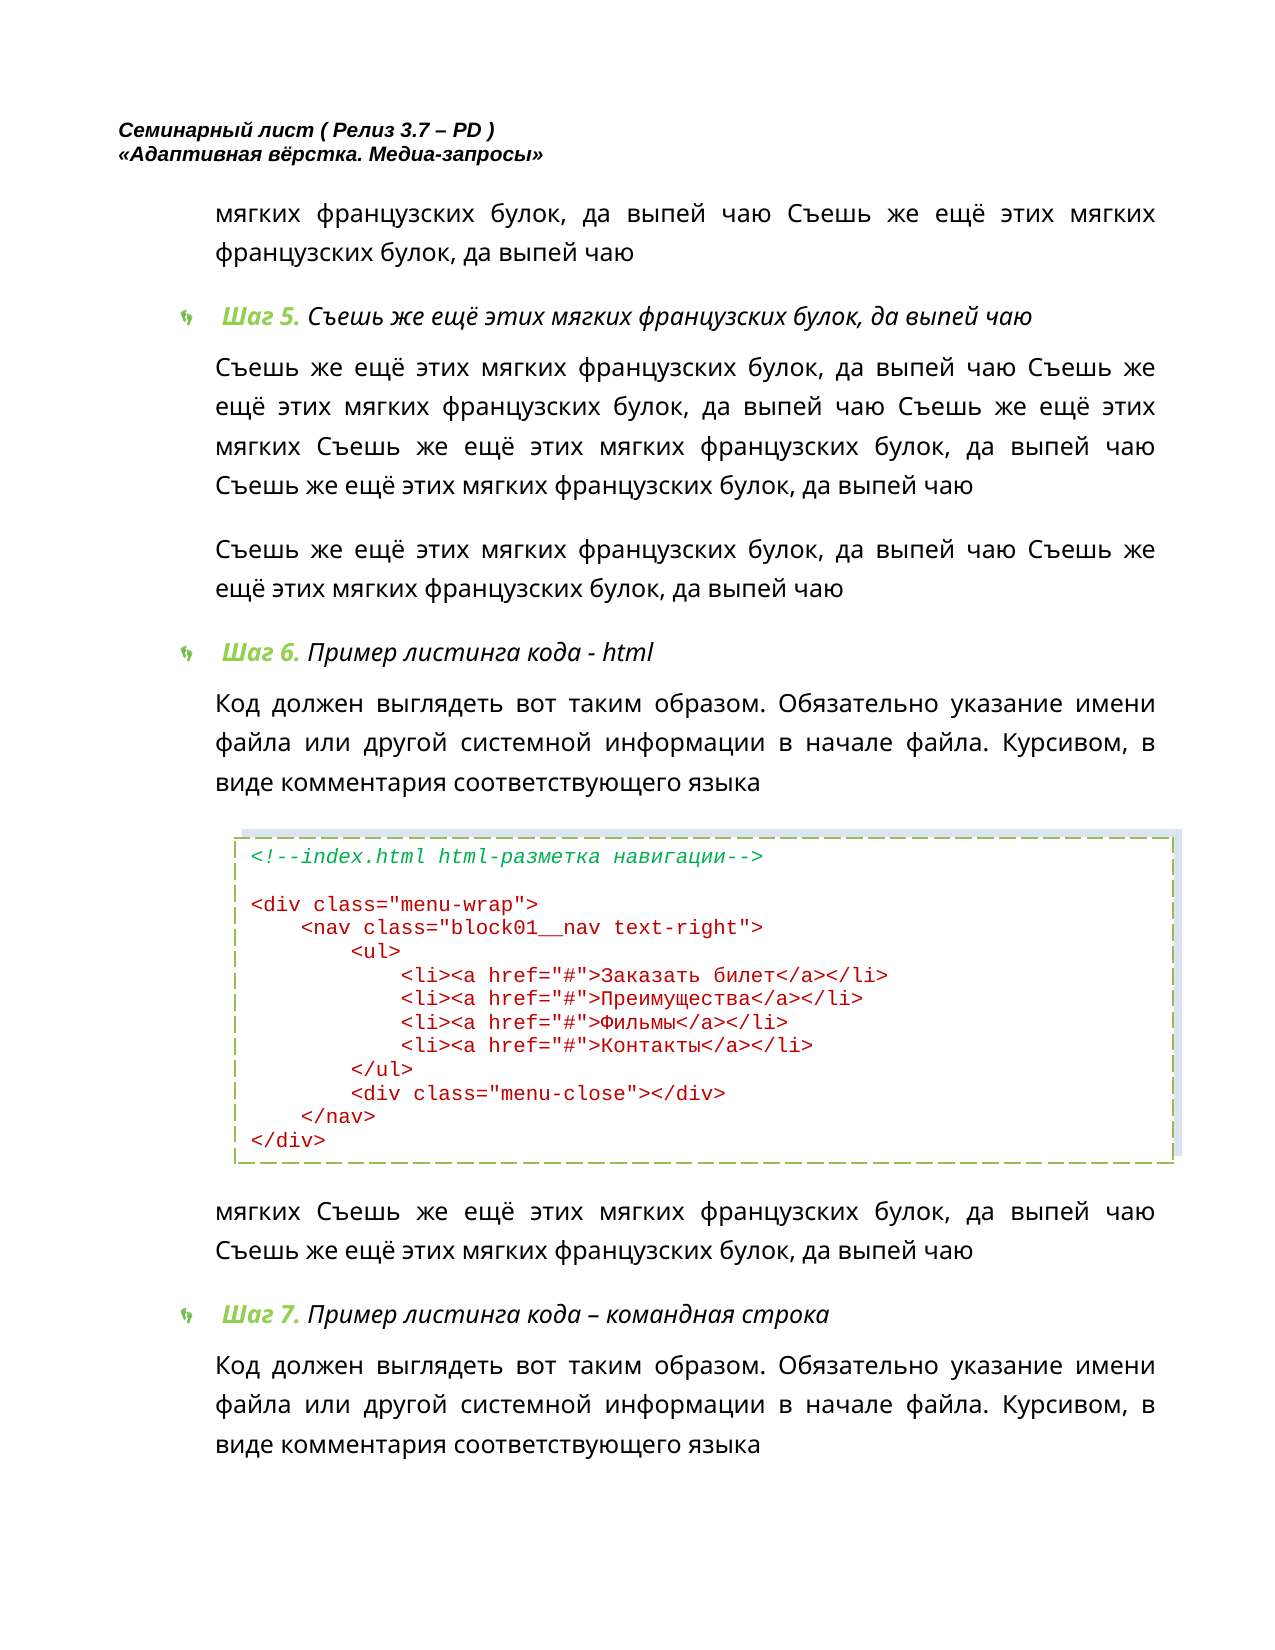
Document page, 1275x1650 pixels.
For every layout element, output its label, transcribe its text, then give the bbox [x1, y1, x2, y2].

text Съешь же ещё этих мягких французских булок, да выпей чаю Съешь же ещё этих мягких французских булок, да выпей чаю [215, 532, 1157, 605]
picture [178, 309, 195, 326]
text мягких Съешь же ещё этих мягких французских булок, да выпей чаю Съешь же ещё этих мягких французских булок, да выпей чаю [215, 1193, 1157, 1267]
list Шаг 6. Пример листинга кода - html [177, 635, 1157, 669]
list Шаг 5. Съешь же ещё этих мягких французских булок, да выпей чаю [177, 299, 1157, 333]
picture [178, 645, 195, 662]
text Съешь же ещё этих мягких французских булок, да выпей чаю Съешь же ещё этих мягких французских булок, да выпей чаю Съешь же ещё этих мягких Съешь же ещё этих мягких французских булок, да выпей чаю Съешь же ещё этих мягких французских булок, да выпей чаю [215, 350, 1157, 501]
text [215, 196, 1157, 269]
picture [178, 1307, 195, 1324]
list Шаг 7. Пример листинга кода – командная строка [177, 1297, 1157, 1331]
